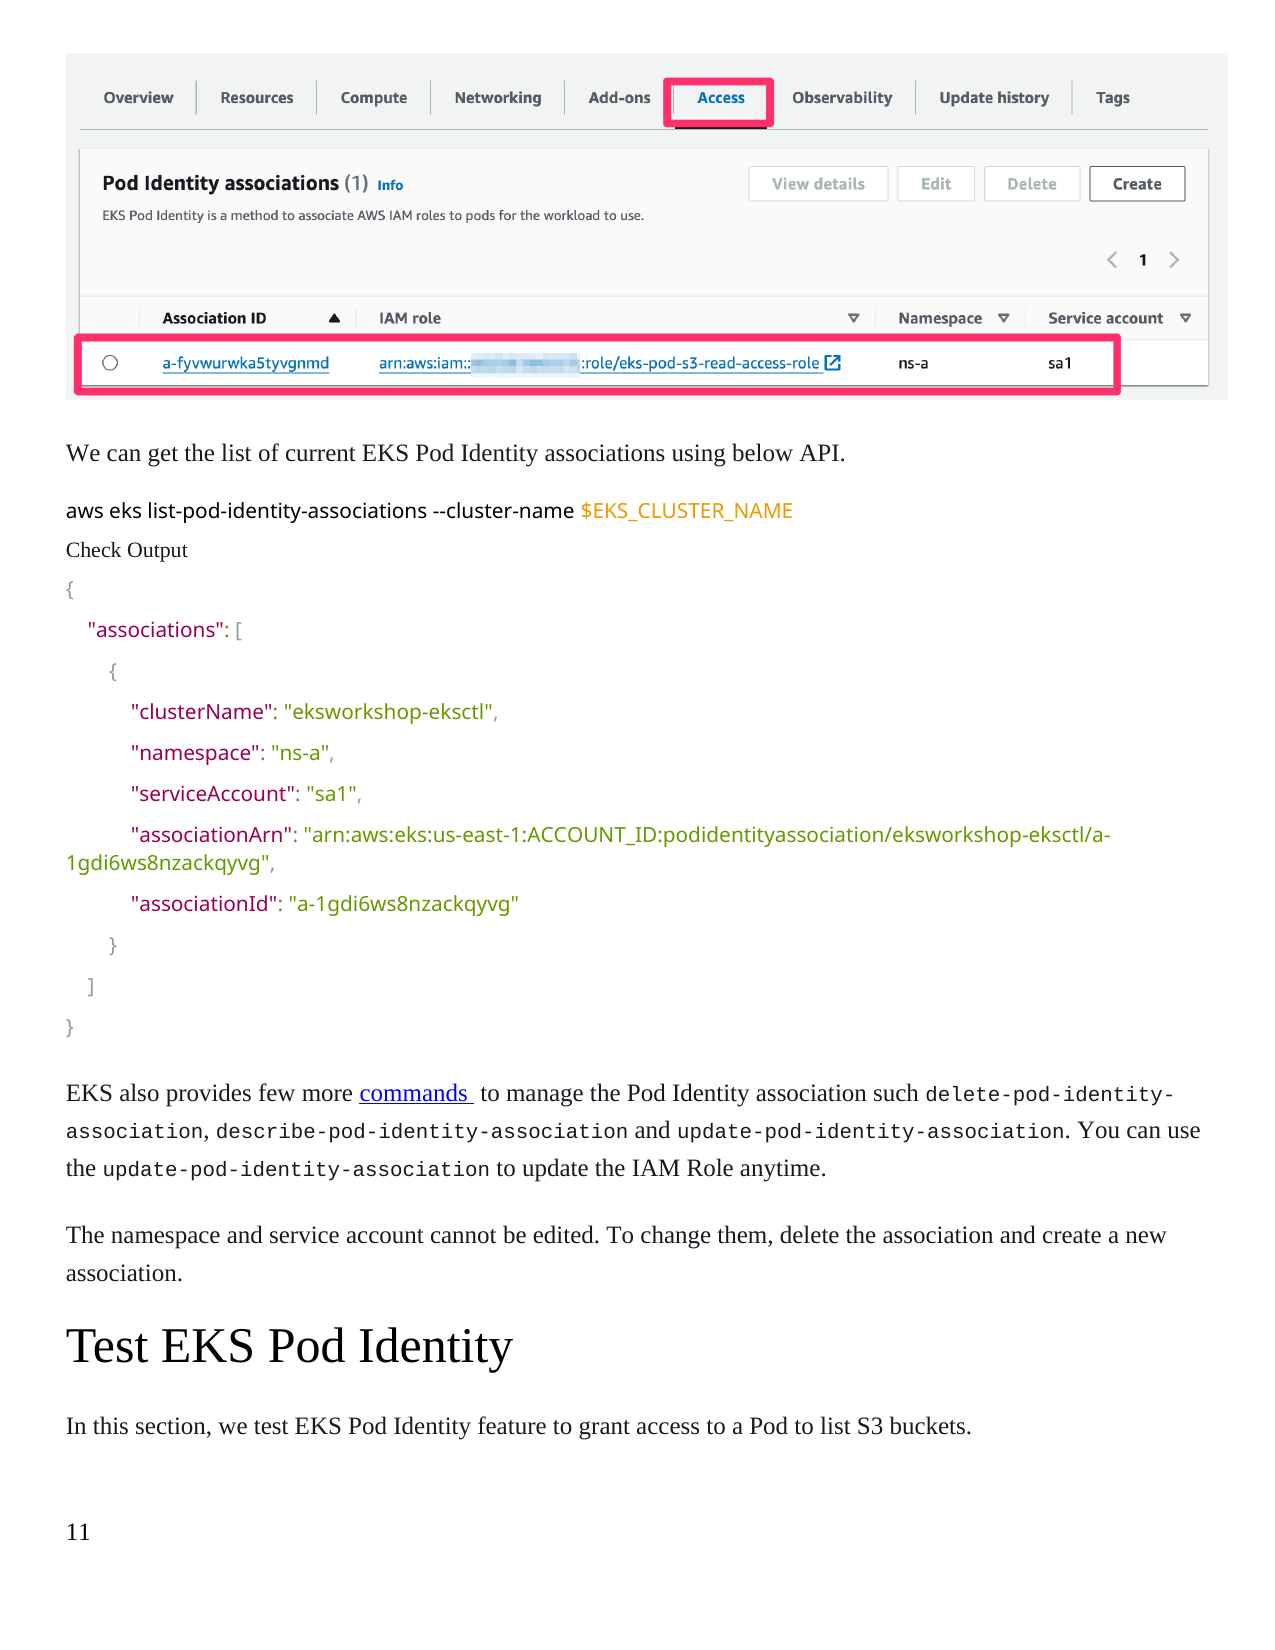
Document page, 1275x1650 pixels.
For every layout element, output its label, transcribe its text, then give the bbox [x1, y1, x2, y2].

text The namespace and service account cannot be edited. To change them, delete the association and create a new association. [66, 1211, 1228, 1286]
text Check Output [66, 537, 1228, 562]
text "associationId": "a-1gdi6ws8nzackqyvg" [66, 889, 1228, 918]
text In this section, we test EKS Pod Identity feature to grant access to a Pod to list S3 buckets. [66, 1402, 1228, 1440]
text "associationArn": "arn:aws:eks:us-east-1:ACCOUNT_ID:podidentityassociation/eksworkshop-eksctl/a-1gdi6ws8nzackqyvg", [66, 820, 1228, 877]
text "associations": [ [66, 615, 1228, 644]
picture [65, 53, 1229, 400]
text { [66, 656, 1228, 685]
text "serviceAccount": "sa1", [66, 779, 1228, 807]
text "clusterName": "eksworkshop-eksctl", [66, 697, 1228, 726]
text } [66, 1012, 1228, 1041]
text "namespace": "ns-a", [66, 738, 1228, 767]
text EKS also provides few more commands to manage the Pod Identity association such delete-pod-identity-association, describe-pod-identity-association and update-pod-identity-association. You can use the update-pod-identity-association to update the IAM Role anytime. [66, 1070, 1228, 1182]
text aws eks list-pod-identity-associations --cluster-name $EKS_CLUSTER_NAME [66, 496, 1228, 524]
subtitle Test EKS Pod Identity [66, 1316, 1228, 1373]
text } [66, 930, 1228, 959]
text ] [66, 971, 1228, 1000]
text We can get the list of current EKS Pod Identity associations using below API. [66, 429, 1228, 467]
text { [66, 574, 1228, 603]
